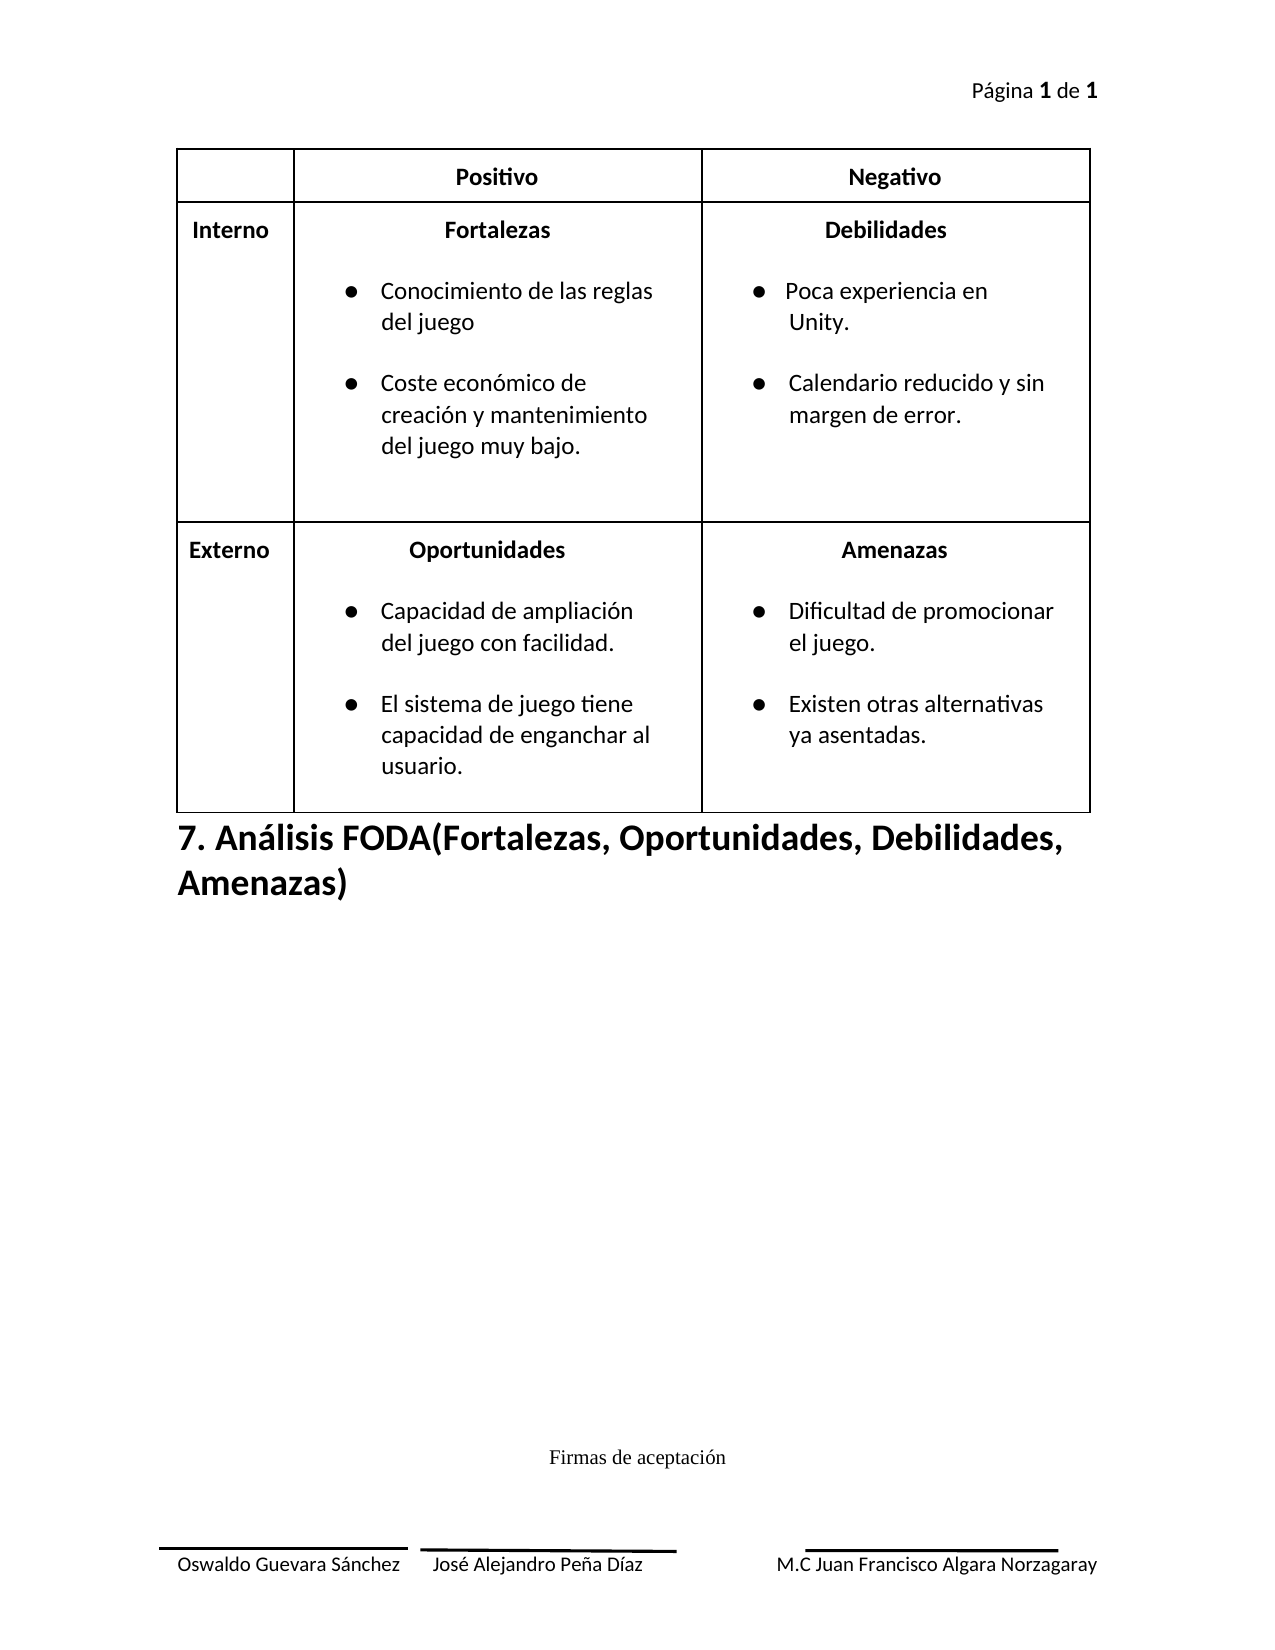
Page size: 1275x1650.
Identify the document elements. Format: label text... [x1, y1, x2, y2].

table_cell Amenazas ● Dificultad de promocionar el juego. ● Existen otras alternativas ya asentadas. [703, 523, 1089, 812]
table_cell Debilidades ● Poca experiencia en Unity. ● Calendario reducido y sin margen de error. [703, 203, 1089, 521]
table_header [178, 150, 293, 201]
table_cell Oportunidades ● Capacidad de ampliación del juego con facilidad. ● El sistema de juego tiene capacidad de enganchar al usuario. [295, 523, 701, 812]
table_header Negativo [703, 150, 1089, 201]
table_cell Externo [178, 523, 293, 812]
table_header Positivo [295, 150, 701, 201]
text 7. Análisis FODA(Fortalezas, Oportunidades, Debilidades, Amenazas) [177, 813, 1098, 905]
table_cell Fortalezas ● Conocimiento de las reglas del juego ● Coste económico de creación y mantenimiento del juego muy bajo. [295, 203, 701, 521]
table_cell Interno [178, 203, 293, 521]
